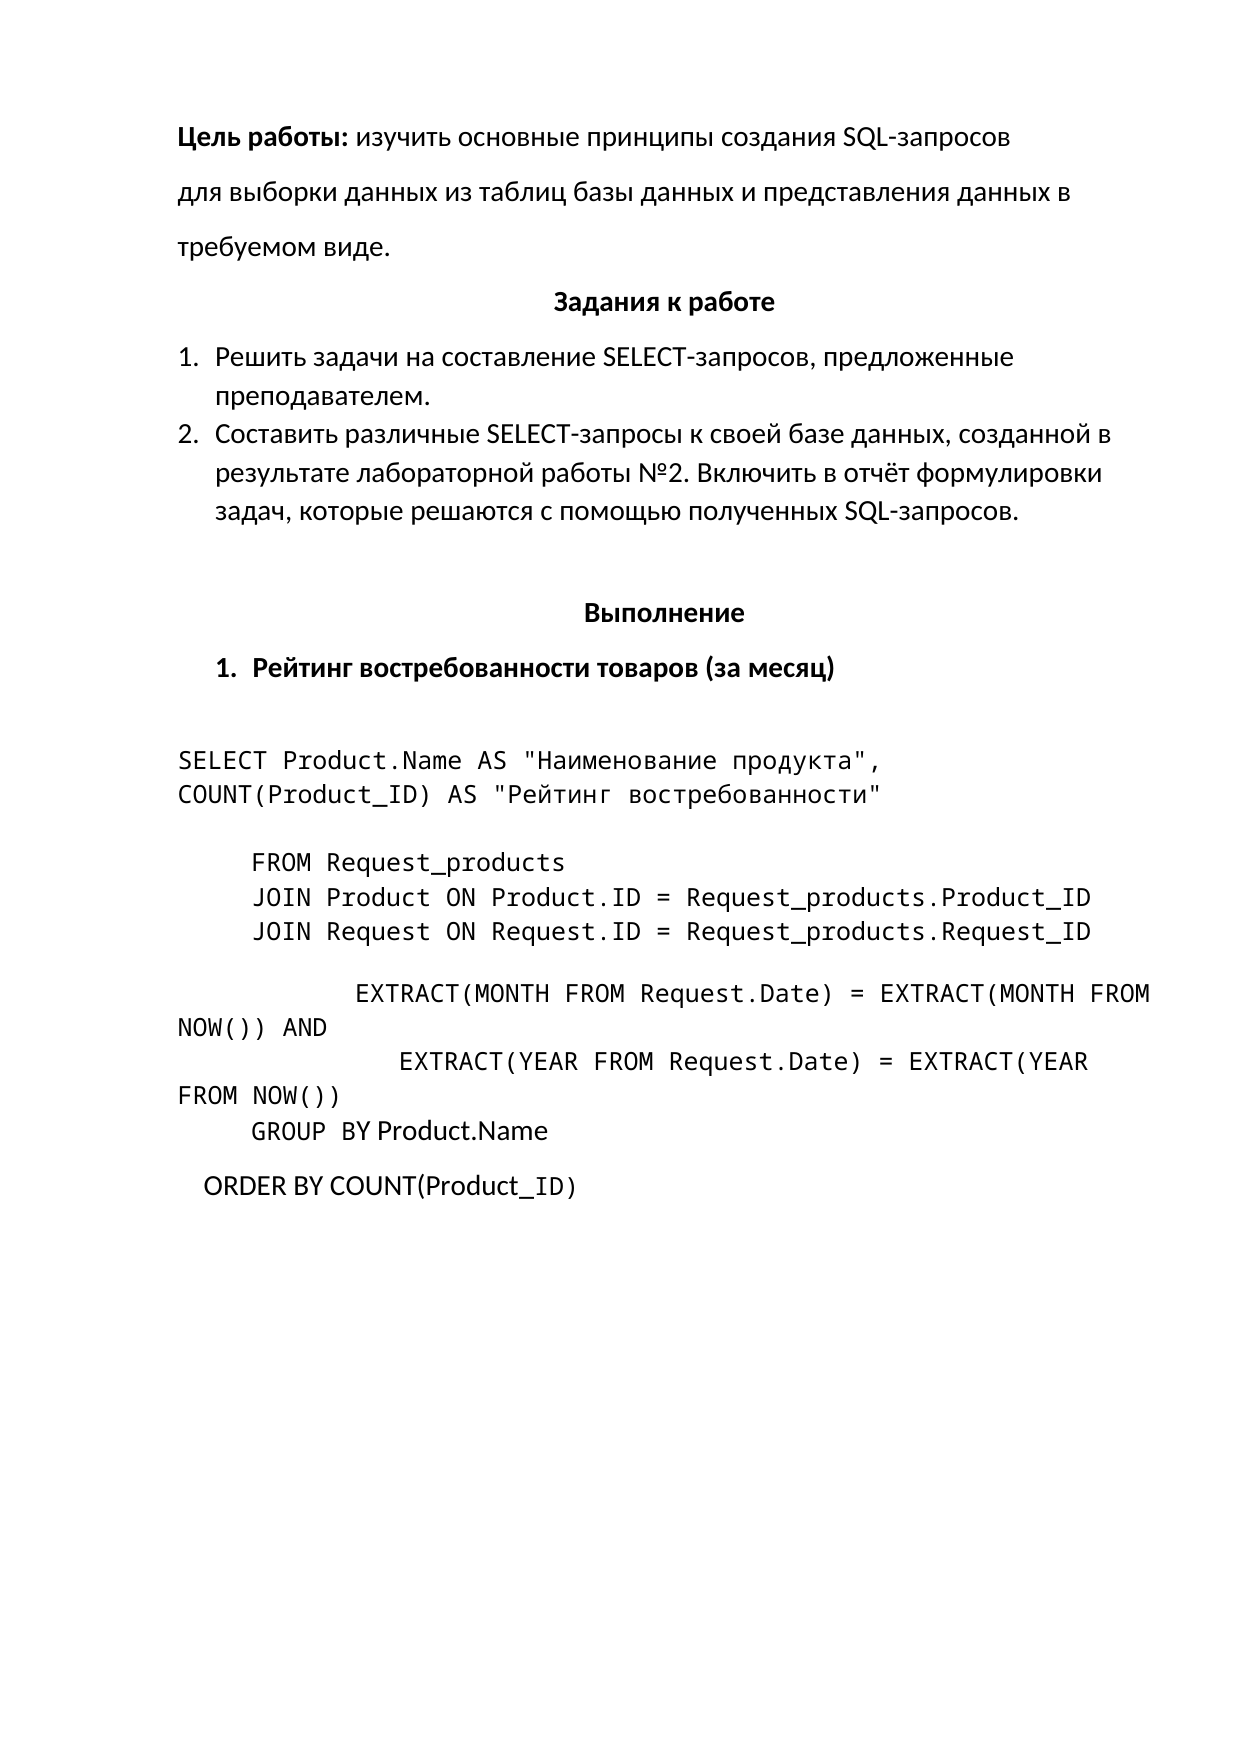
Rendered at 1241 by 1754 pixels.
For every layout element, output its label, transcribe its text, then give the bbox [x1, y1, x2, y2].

text Выполнение [177, 594, 1152, 630]
text SELECT Product.Name AS "Наименование продукта", COUNT(Product_ID) AS "Рейтинг востребованности" [177, 743, 1152, 811]
text GROUP BY Product.Name [177, 1112, 1152, 1147]
list Решить задачи на составление SELECT-запросов, предложенные преподавателем. [177, 338, 1152, 413]
text FROM Request_products [177, 845, 1152, 879]
text JOIN Request ON Request.ID = Request_products.Request_ID [177, 913, 1152, 947]
text требуемом виде. [177, 228, 1152, 264]
text для выборки данных из таблиц базы данных и представления данных в [177, 173, 1152, 209]
text ORDER BY COUNT(Product_ID) [177, 1167, 1152, 1202]
list Составить различные SELECT-запросы к своей базе данных, созданной в результате лабораторной работы №2. Включить в отчёт формулировки задач, которые решаются с помощью полученных SQL-запросов. [177, 415, 1152, 528]
text Задания к работе [177, 283, 1152, 319]
text EXTRACT(YEAR FROM Request.Date) = EXTRACT(YEAR FROM NOW()) [177, 1043, 1152, 1112]
list Рейтинг востребованности товаров (за месяц) [215, 649, 1152, 685]
text Цель работы: изучить основные принципы создания SQL-запросов [177, 118, 1152, 154]
text JOIN Product ON Product.ID = Request_products.Product_ID [177, 879, 1152, 913]
text EXTRACT(MONTH FROM Request.Date) = EXTRACT(MONTH FROM NOW()) AND [177, 975, 1152, 1043]
